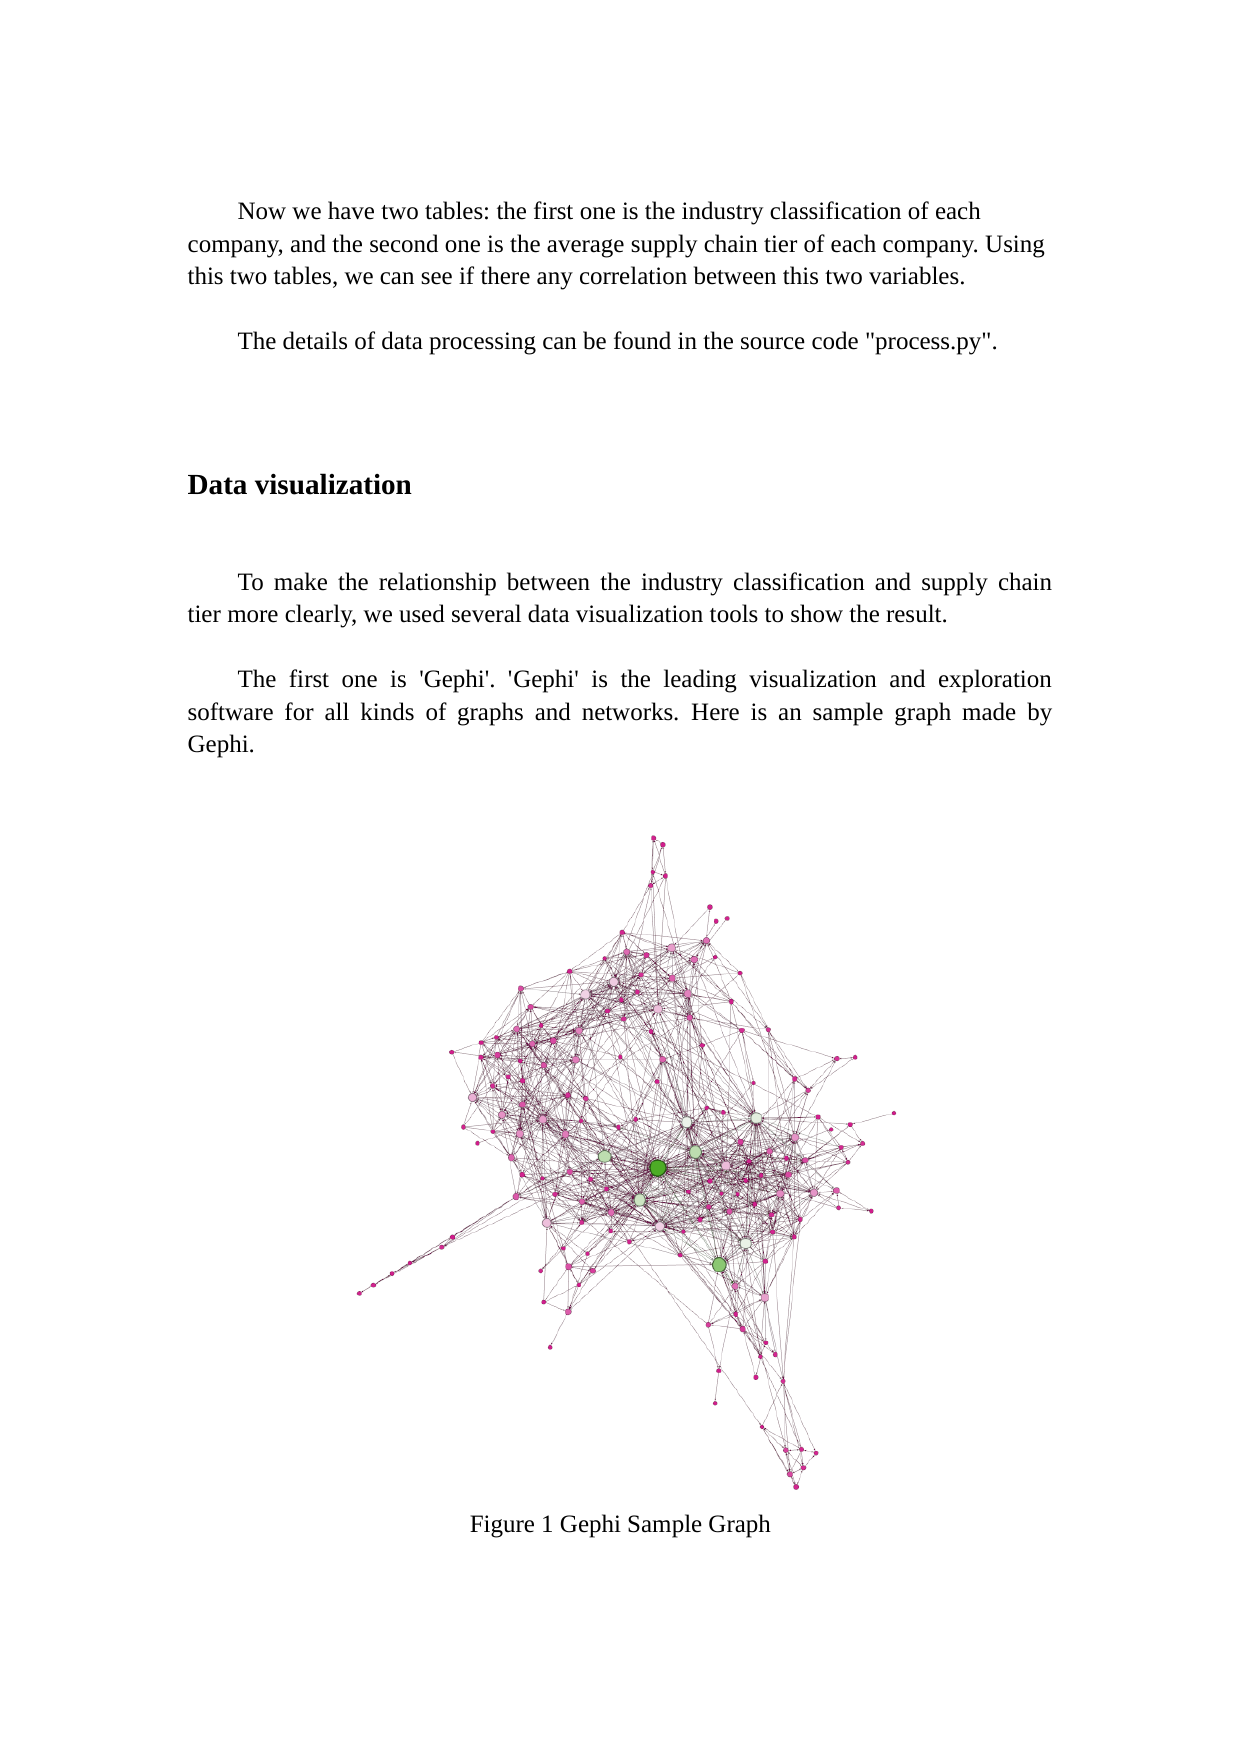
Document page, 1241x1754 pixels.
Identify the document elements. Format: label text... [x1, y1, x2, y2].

text Now we have two tables: the first one is the industry classification of each company, and the second one is the average supply chain tier of each company. Using this two tables, we can see if there any correlation between this two variables. [187, 194, 1053, 292]
subtitle Data visualization [187, 451, 1053, 516]
text To make the relationship between the industry classification and supply chain tier more clearly, we used several data visualization tools to show the result. [187, 565, 1053, 630]
text Figure 1 Gephi Sample Graph [187, 1508, 1053, 1540]
text The details of data processing can be found in the source code "process.py". [187, 324, 1053, 357]
text The first one is 'Gephi'. 'Gephi' is the leading visualization and exploration software for all kinds of graphs and networks. Here is an sample graph made by Gephi. [187, 663, 1053, 760]
picture [330, 825, 910, 1506]
